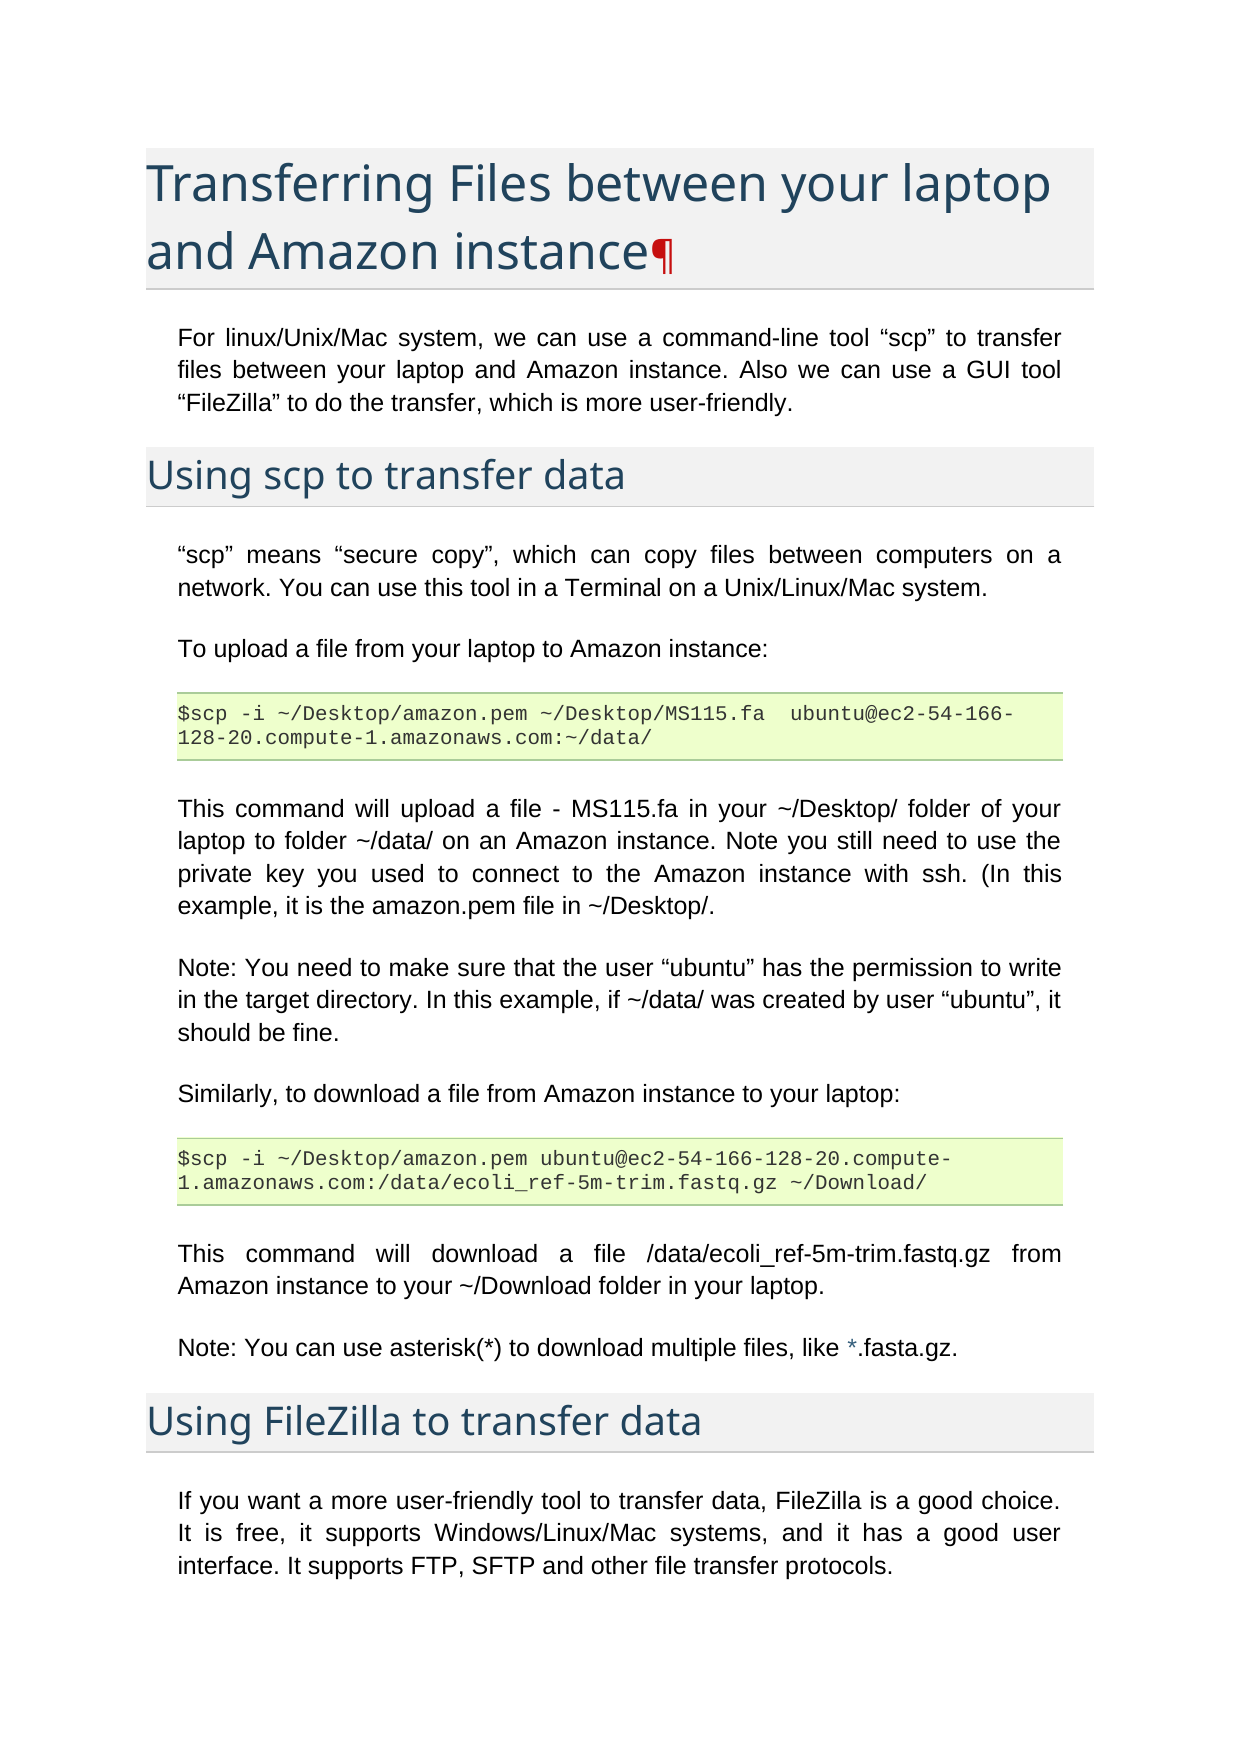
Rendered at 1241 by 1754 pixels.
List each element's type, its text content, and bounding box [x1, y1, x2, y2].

text Using scp to transfer data [146, 447, 1094, 506]
text To upload a file from your laptop to Amazon instance: [177, 631, 1063, 663]
text Note: You can use asterisk(*) to download multiple files, like *.fasta.gz. [177, 1329, 1063, 1362]
text Note: You need to make sure that the user “ubuntu” has the permission to write in the target directory. In this example, if ~/data/ was created by user “ubuntu”, it should be fine. [177, 949, 1063, 1047]
text This command will download a file /data/ecoli_ref-5m-trim.fastq.gz from Amazon instance to your ~/Download folder in your laptop. [177, 1235, 1063, 1300]
text $scp -i ~/Desktop/amazon.pem ~/Desktop/MS115.fa ubuntu@ec2-54-166-128-20.compute-1.amazonaws.com:~/data/ [177, 694, 1063, 759]
text Transferring Files between your laptop and Amazon instance¶ [146, 148, 1094, 288]
text This command will upload a file - MS115.fa in your ~/Desktop/ folder of your laptop to folder ~/data/ on an Amazon instance. Note you still need to use the private key you used to connect to the Amazon instance with ssh. (In this example, it is the amazon.pem file in ~/Desktop/. [177, 790, 1063, 920]
text For linux/Unix/Mac system, we can use a command-line tool “scp” to transfer files between your laptop and Amazon instance. Also we can use a GUI tool “FileZilla” to do the transfer, which is more user-friendly. [177, 319, 1063, 416]
text $scp -i ~/Desktop/amazon.pem ubuntu@ec2-54-166-128-20.compute-1.amazonaws.com:/data/ecoli_ref-5m-trim.fastq.gz ~/Download/ [177, 1139, 1063, 1204]
text “scp” means “secure copy”, which can copy files between computers on a network. You can use this tool in a Terminal on a Unix/Linux/Mac system. [177, 536, 1063, 601]
text Similarly, to download a file from Amazon instance to your laptop: [177, 1076, 1063, 1108]
text Using FileZilla to transfer data [146, 1393, 1094, 1451]
text If you want a more user-friendly tool to transfer data, FileZilla is a good choice. It is free, it supports Windows/Linux/Mac systems, and it has a good user interface. It supports FTP, SFTP and other file transfer protocols. [177, 1482, 1063, 1579]
